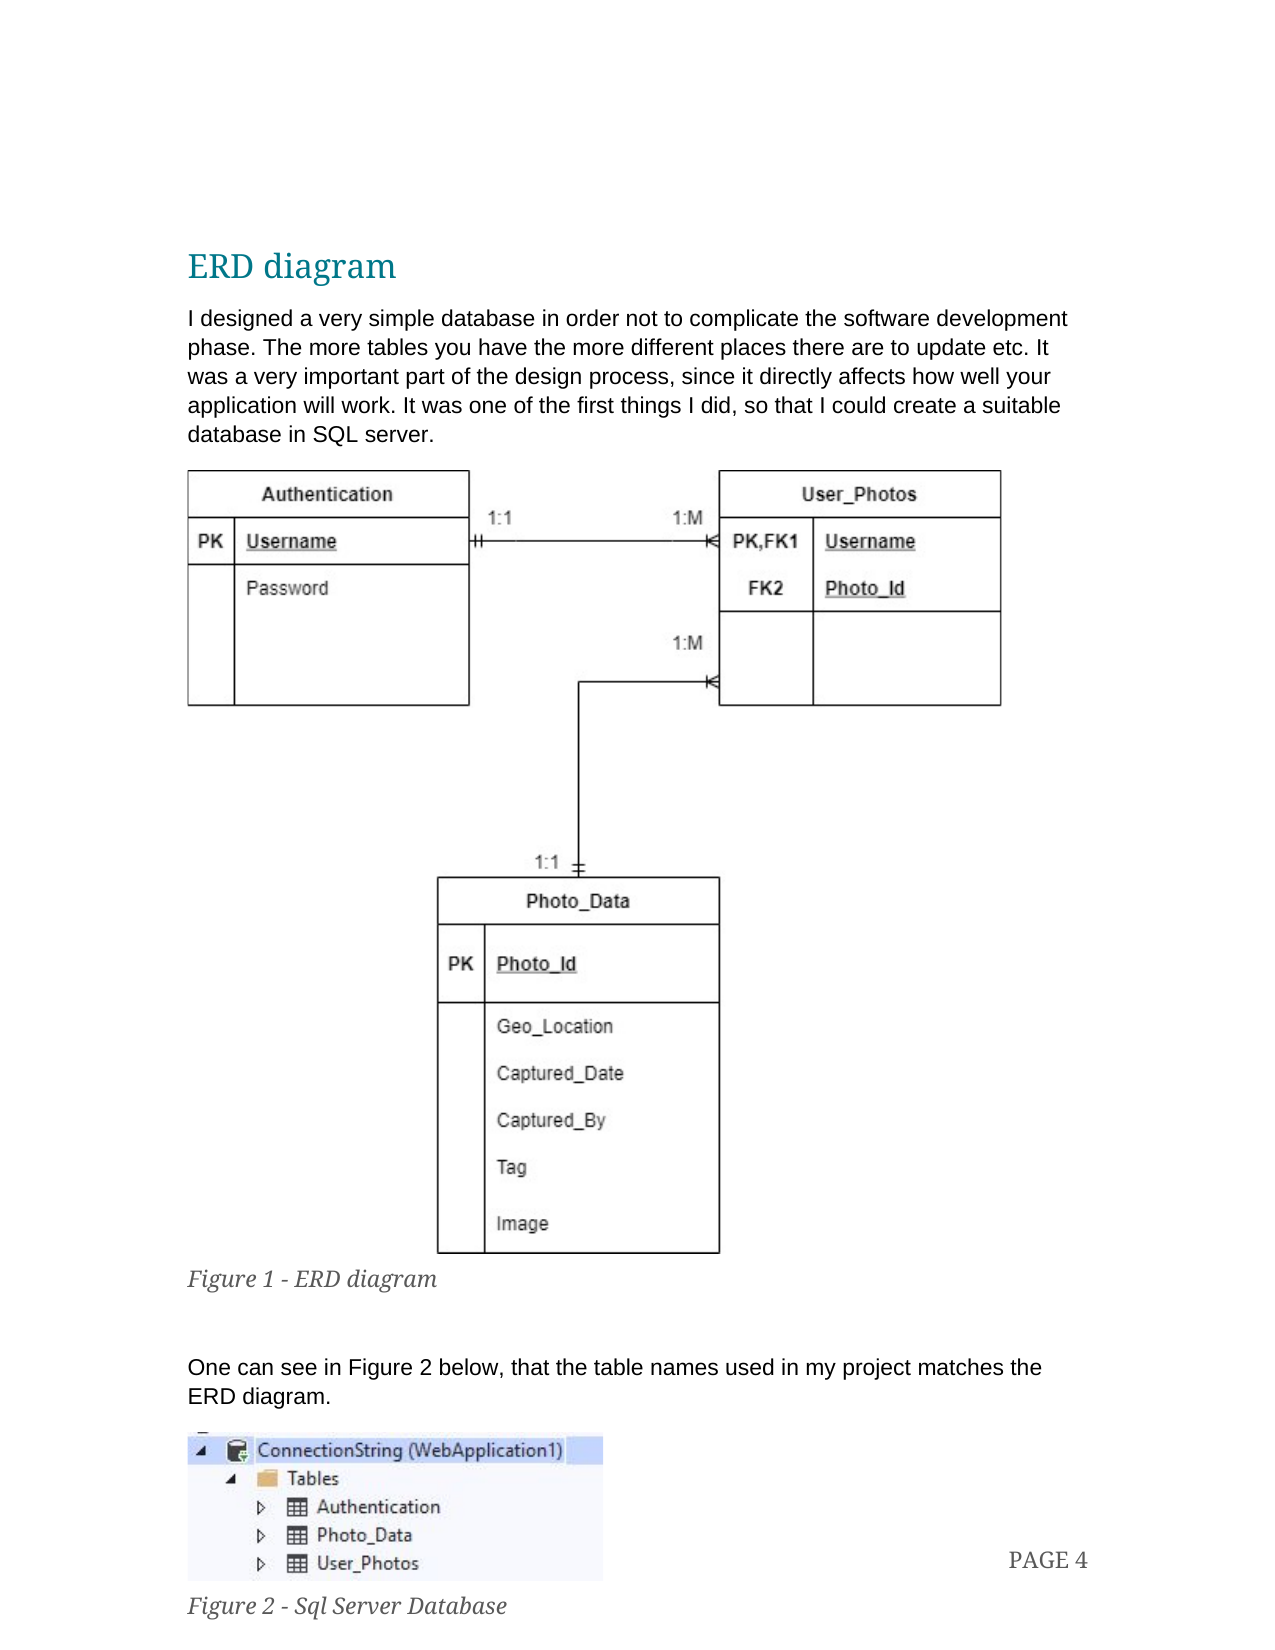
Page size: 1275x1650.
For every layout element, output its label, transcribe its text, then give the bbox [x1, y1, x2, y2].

text One can see in Figure 2 below, that the table names used in my project matches the ERD diagram. [187, 1354, 1087, 1409]
picture [187, 1432, 604, 1581]
picture [187, 470, 1002, 1254]
text I designed a very simple database in order not to complicate the software development phase. The more tables you have the more different places there are to update etc. It was a very important part of the design process, since it directly affects how well your application will work. It was one of the first things I did, so that I could create a suitable database in SQL server. [187, 305, 1087, 447]
subtitle ERD diagram [187, 242, 1087, 288]
